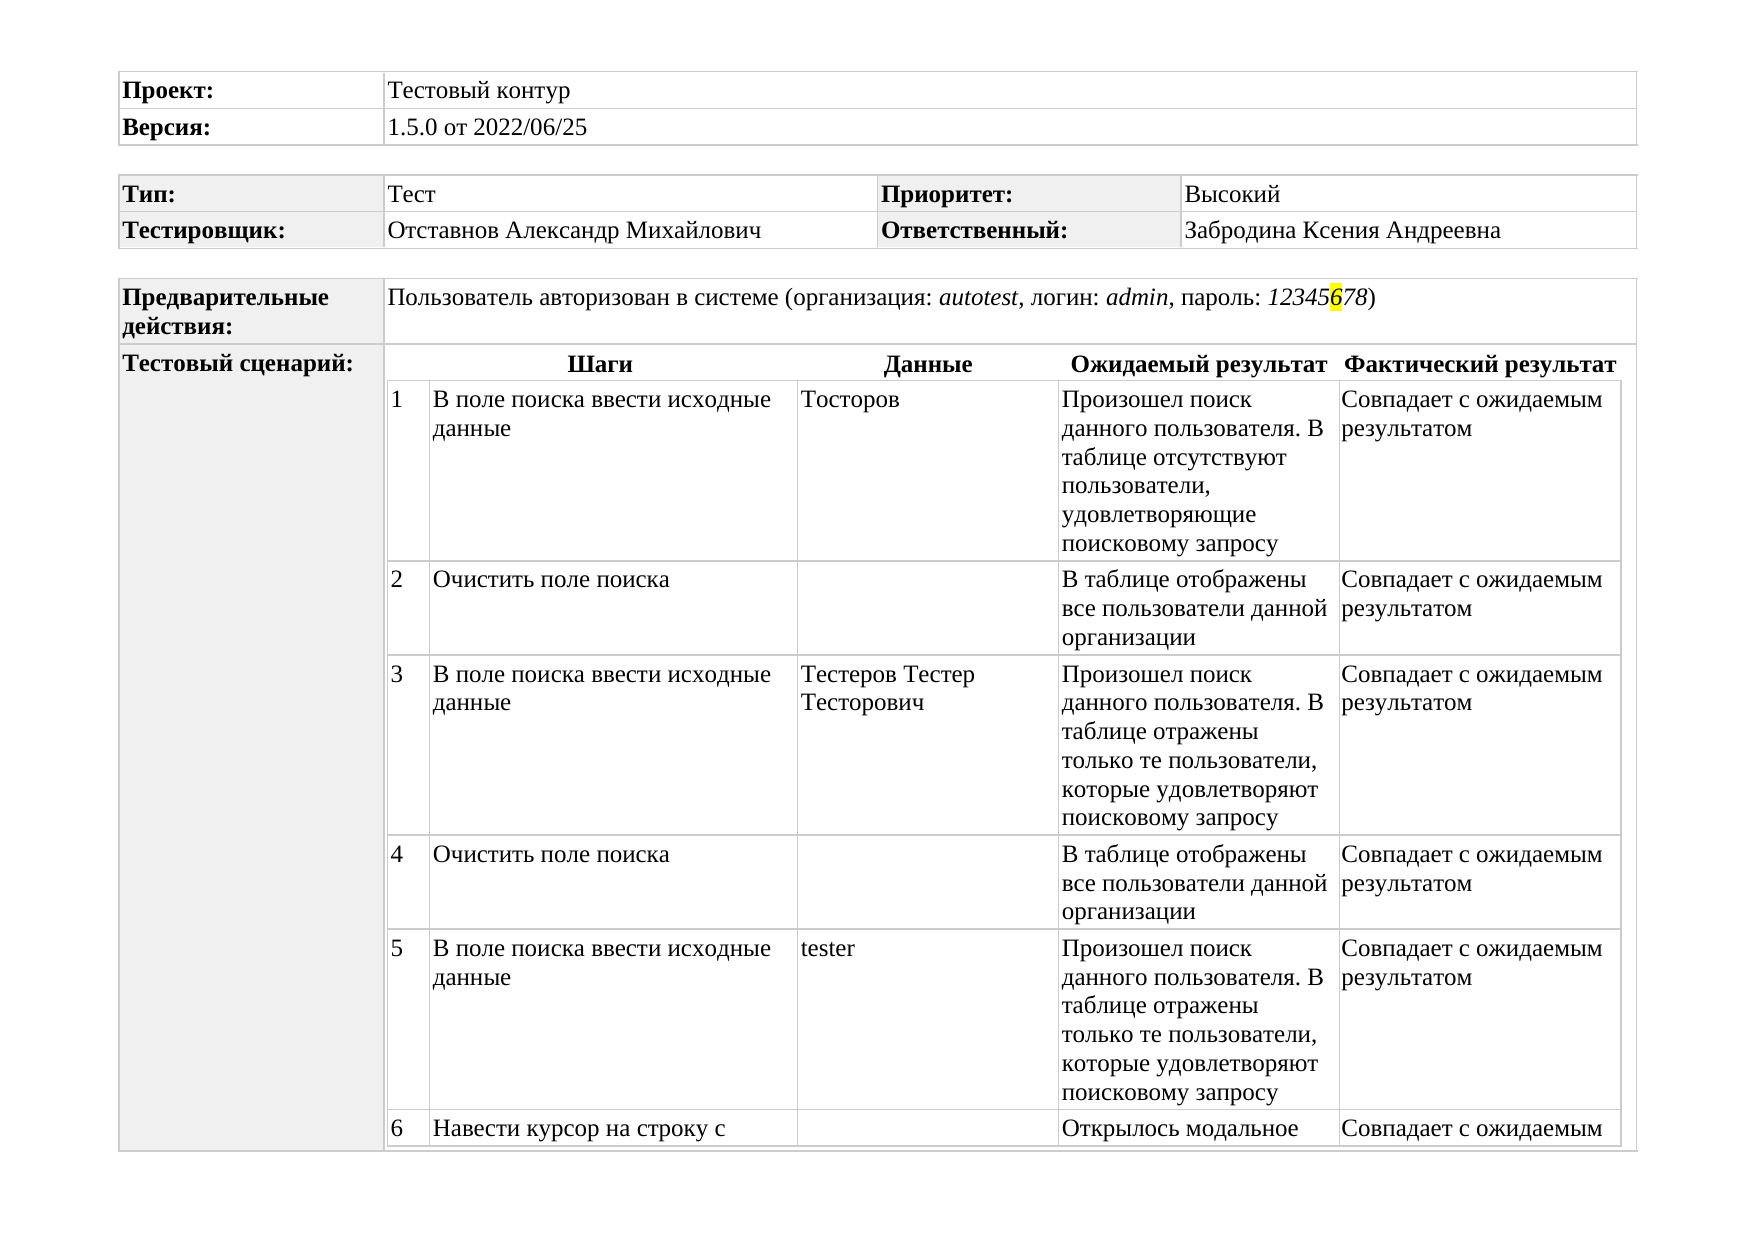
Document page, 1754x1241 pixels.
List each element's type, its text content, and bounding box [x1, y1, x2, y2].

table_cell Тестировщик: [120, 212, 383, 247]
table_header Приоритет: [878, 176, 1180, 211]
table_header Тест [385, 176, 877, 211]
table_cell Забродина Ксения Андреевна [1182, 212, 1636, 247]
table_cell Версия: [120, 109, 383, 144]
table_header Предварительные действия: [120, 279, 383, 343]
table_cell Ответственный: [878, 212, 1180, 247]
table_cell 1.5.0 от 2022/06/25 [385, 109, 1636, 144]
table_cell Тестовый сценарий: [120, 345, 383, 1150]
table_cell [385, 345, 1636, 1150]
table_header Высокий [1182, 176, 1636, 211]
table_cell Проект: [120, 72, 384, 107]
table_cell Тестовый контур [385, 72, 1636, 107]
table_header Пользователь авторизован в системе (организация: autotest, логин: admin, пароль: 12345678) [385, 279, 1636, 343]
table_cell Отставнов Александр Михайлович [385, 212, 877, 247]
table_header Тип: [120, 176, 383, 211]
